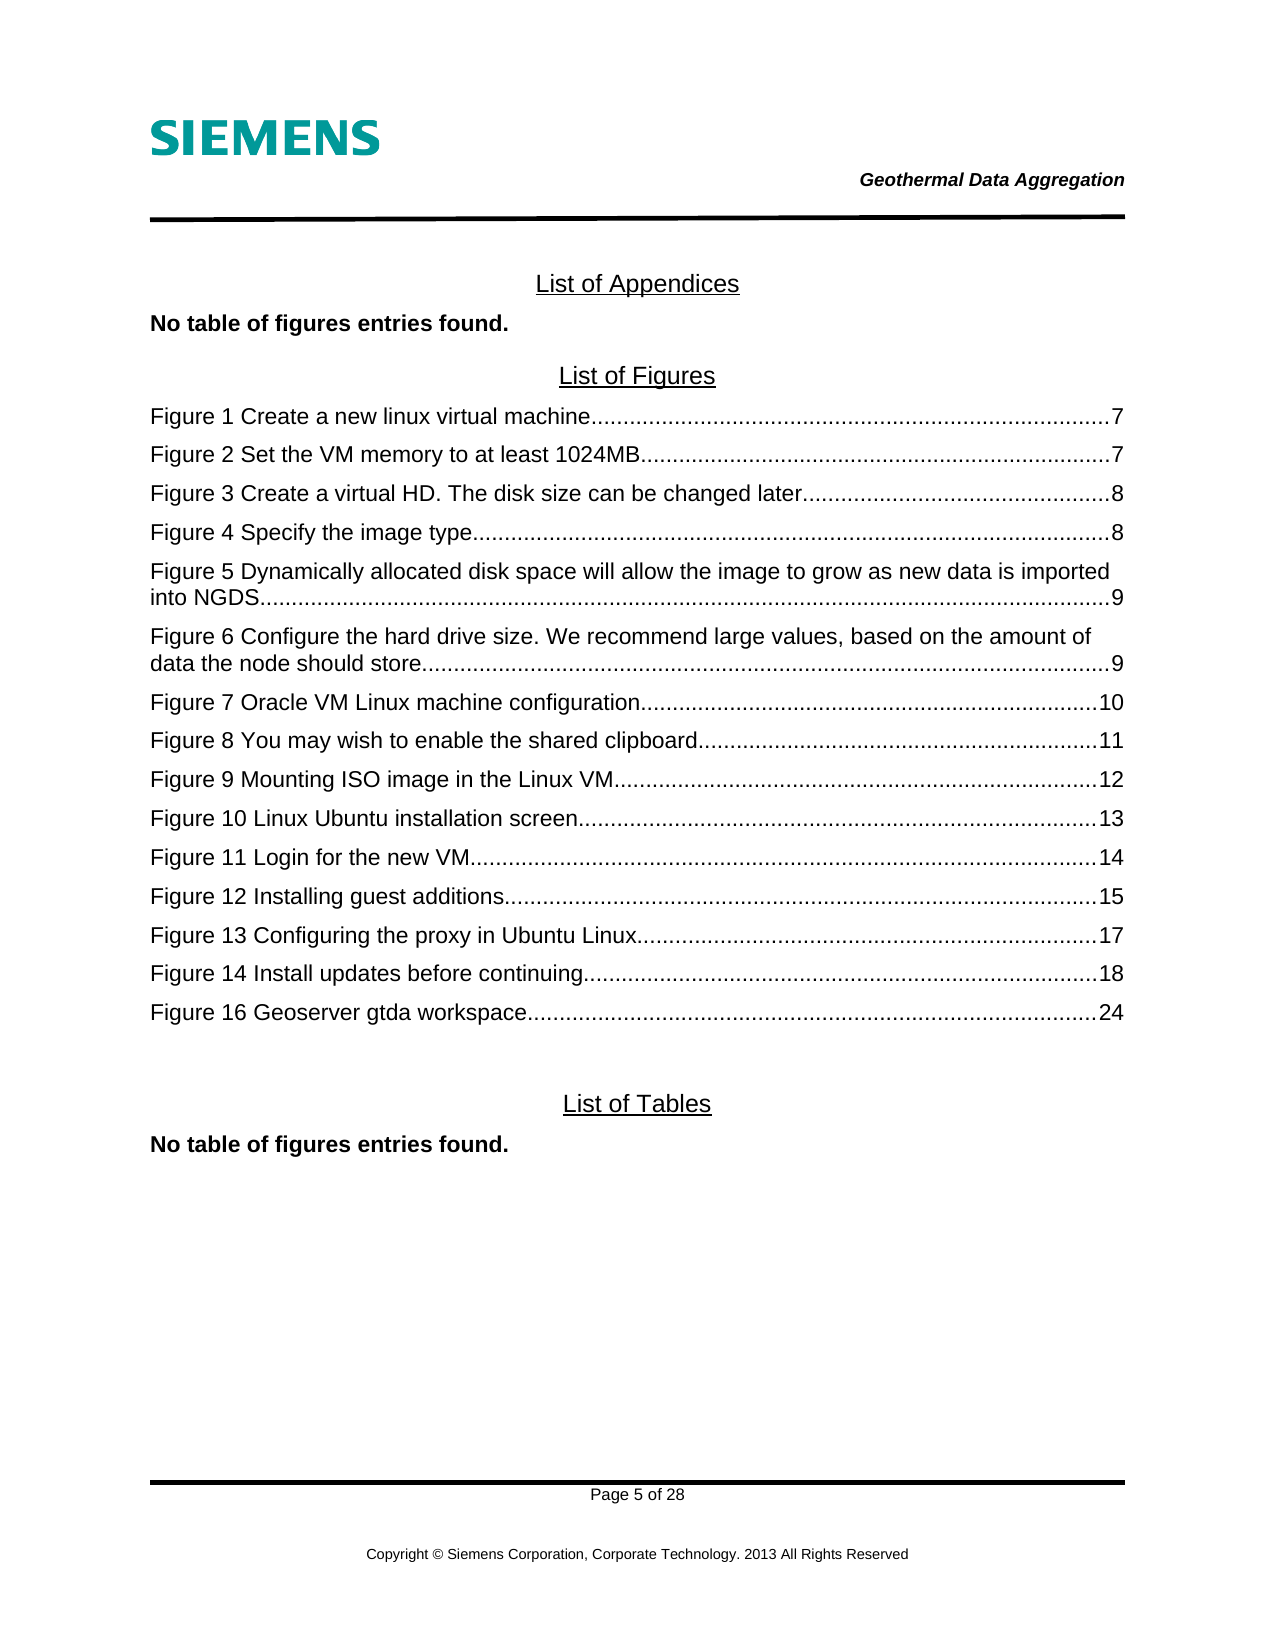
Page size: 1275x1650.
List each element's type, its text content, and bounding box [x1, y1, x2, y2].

text No table of figures entries found. [150, 1131, 1125, 1157]
subtitle List of Appendices [150, 269, 1125, 297]
text Figure 6 Configure the hard drive size. We recommend large values, based on the amount of data the node should store. 9 [150, 623, 1125, 676]
text Figure 16 Geoserver gtda workspace 24 [150, 999, 1125, 1026]
subtitle List of Tables [150, 1089, 1124, 1118]
picture [150, 120, 380, 156]
text Figure 12 Installing guest additions 15 [150, 883, 1125, 909]
text Figure 4 Specify the image type 8 [150, 519, 1125, 546]
text Figure 3 Create a virtual HD. The disk size can be changed later. 8 [150, 480, 1125, 507]
text Figure 14 Install updates before continuing 18 [150, 960, 1125, 987]
subtitle List of Figures [150, 361, 1124, 390]
text Figure 1 Create a new linux virtual machine 7 [150, 403, 1125, 429]
text Figure 7 Oracle VM Linux machine configuration 10 [150, 688, 1125, 715]
text Figure 2 Set the VM memory to at least 1024MB 7 [150, 441, 1125, 468]
text Figure 5 Dynamically allocated disk space will allow the image to grow as new data is imported into NGDS 9 [150, 558, 1125, 611]
text Figure 13 Configuring the proxy in Ubuntu Linux 17 [150, 922, 1125, 948]
text Figure 8 You may wish to enable the shared clipboard 11 [150, 727, 1125, 754]
text No table of figures entries found. [150, 310, 1125, 336]
text Figure 10 Linux Ubuntu installation screen 13 [150, 805, 1125, 831]
text Figure 11 Login for the new VM 14 [150, 844, 1125, 870]
text Figure 9 Mounting ISO image in the Linux VM 12 [150, 766, 1125, 792]
